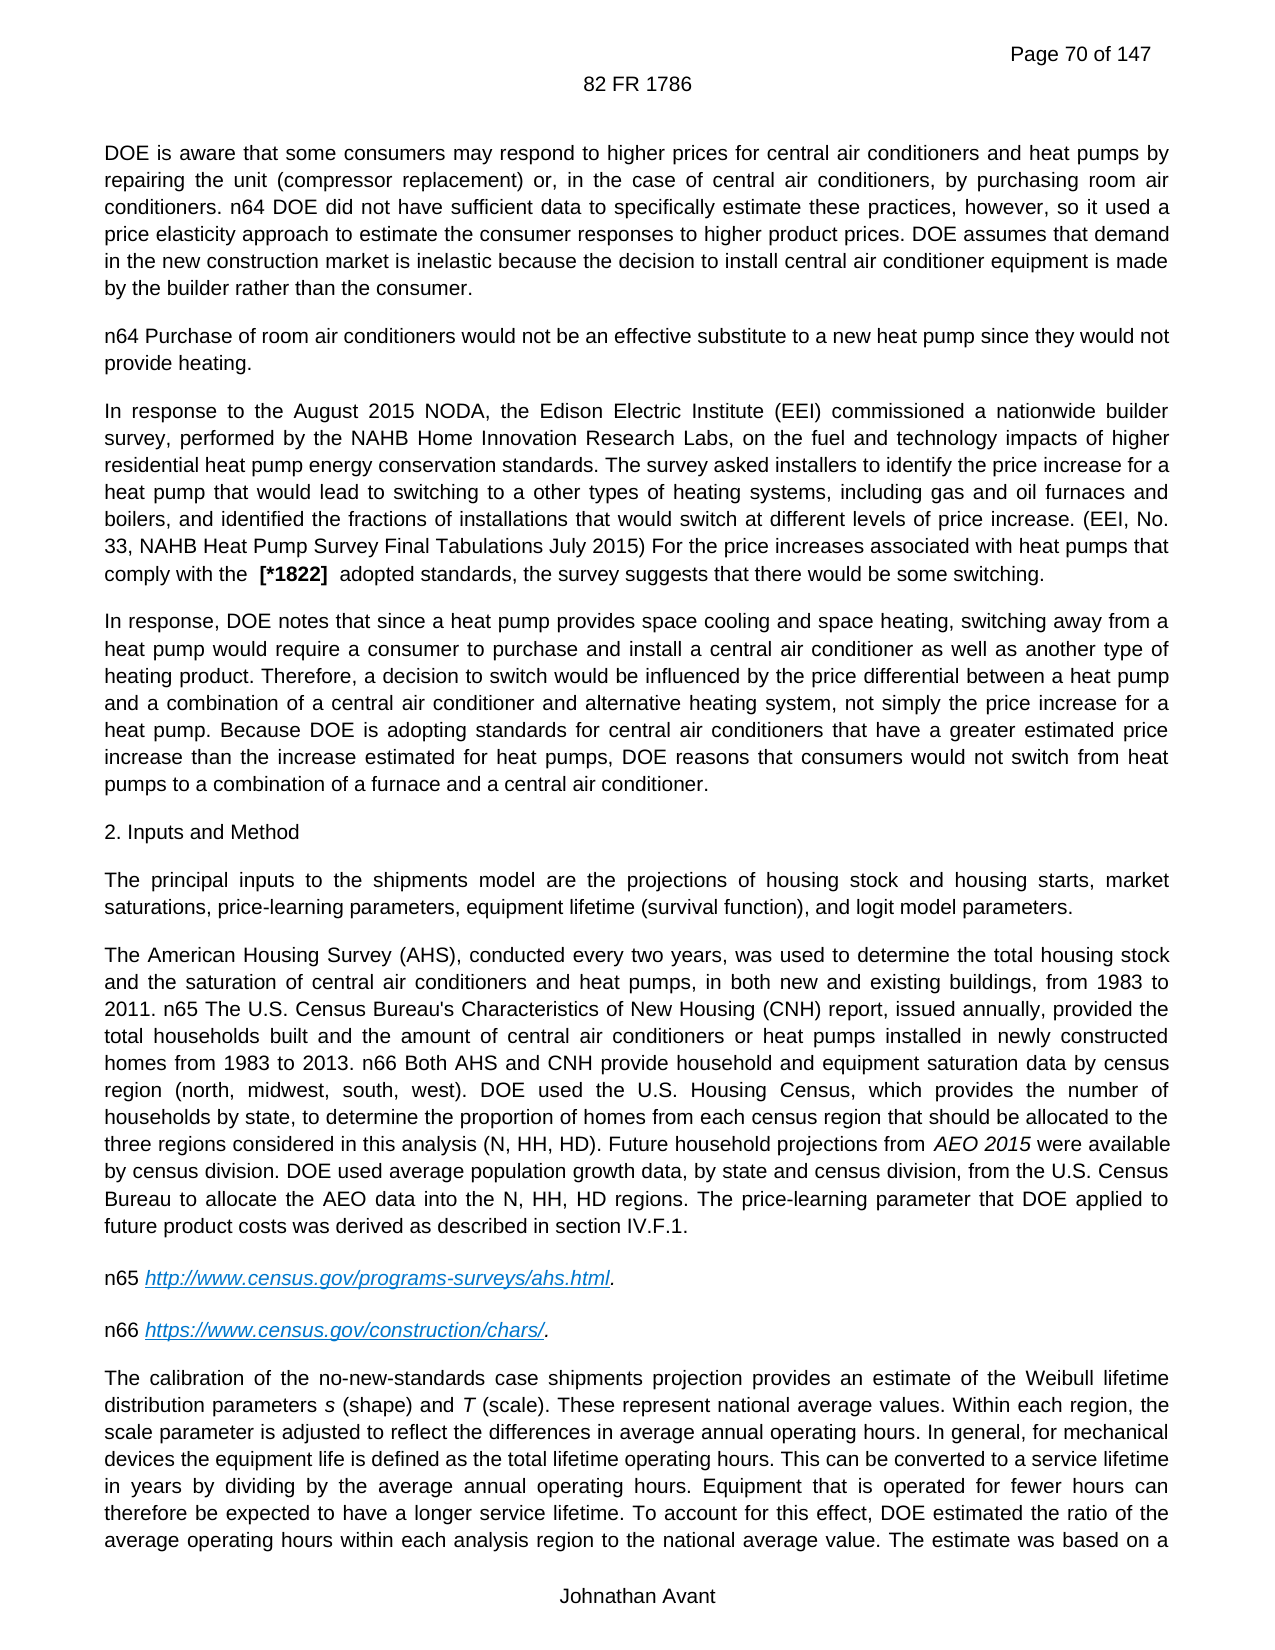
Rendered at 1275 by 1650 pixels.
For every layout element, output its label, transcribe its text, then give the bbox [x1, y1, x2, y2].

text The principal inputs to the shipments model are the projections of housing stock and housing starts, market saturations, price-learning parameters, equipment lifetime (survival function), and logit model parameters. [104, 864, 1171, 919]
text In response to the August 2015 NODA, the Edison Electric Institute (EEI) commissioned a nationwide builder survey, performed by the NAHB Home Innovation Research Labs, on the fuel and technology impacts of higher residential heat pump energy conservation standards. The survey asked installers to identify the price increase for a heat pump that would lead to switching to a other types of heating systems, including gas and oil furnaces and boilers, and identified the fractions of installations that would switch at different levels of price increase. (EEI, No. 33, NAHB Heat Pump Survey Final Tabulations July 2015) For the price increases associated with heat pumps that comply with the [*1822] adopted standards, the survey suggests that there would be some switching. [104, 396, 1171, 585]
text n66 https://www.census.gov/construction/chars/. [104, 1314, 1171, 1342]
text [104, 1362, 1171, 1552]
text n65 http://www.census.gov/programs-surveys/ahs.html. [104, 1262, 1171, 1289]
text 2. Inputs and Method [104, 817, 1171, 844]
text In response, DOE notes that since a heat pump provides space cooling and space heating, switching away from a heat pump would require a consumer to purchase and install a central air conditioner as well as another type of heating product. Therefore, a decision to switch would be influenced by the price differential between a heat pump and a combination of a central air conditioner and alternative heating system, not simply the price increase for a heat pump. Because DOE is adopting standards for central air conditioners that have a greater estimated price increase than the increase estimated for heat pumps, DOE reasons that consumers would not switch from heat pumps to a combination of a furnace and a central air conditioner. [104, 606, 1171, 796]
text The American Housing Survey (AHS), conducted every two years, was used to determine the total housing stock and the saturation of central air conditioners and heat pumps, in both new and existing buildings, from 1983 to 2011. n65 The U.S. Census Bureau's Characteristics of New Housing (CNH) report, issued annually, provided the total households built and the amount of central air conditioners or heat pumps installed in newly constructed homes from 1983 to 2013. n66 Both AHS and CNH provide household and equipment saturation data by census region (north, midwest, south, west). DOE used the U.S. Housing Census, which provides the number of households by state, to determine the proportion of homes from each census region that should be allocated to the three regions considered in this analysis (N, HH, HD). Future household projections from AEO 2015 were available by census division. DOE used average population growth data, by state and census division, from the U.S. Census Bureau to allocate the AEO data into the N, HH, HD regions. The price-learning parameter that DOE applied to future product costs was derived as described in section IV.F.1. [104, 939, 1171, 1237]
text n64 Purchase of room air conditioners would not be an effective substitute to a new heat pump since they would not provide heating. [104, 321, 1171, 375]
text DOE is aware that some consumers may respond to higher prices for central air conditioners and heat pumps by repairing the unit (compressor replacement) or, in the case of central air conditioners, by purchasing room air conditioners. n64 DOE did not have sufficient data to specifically estimate these practices, however, so it used a price elasticity approach to estimate the consumer responses to higher product prices. DOE assumes that demand in the new construction market is inelastic because the decision to install central air conditioner equipment is made by the builder rather than the consumer. [104, 137, 1171, 300]
